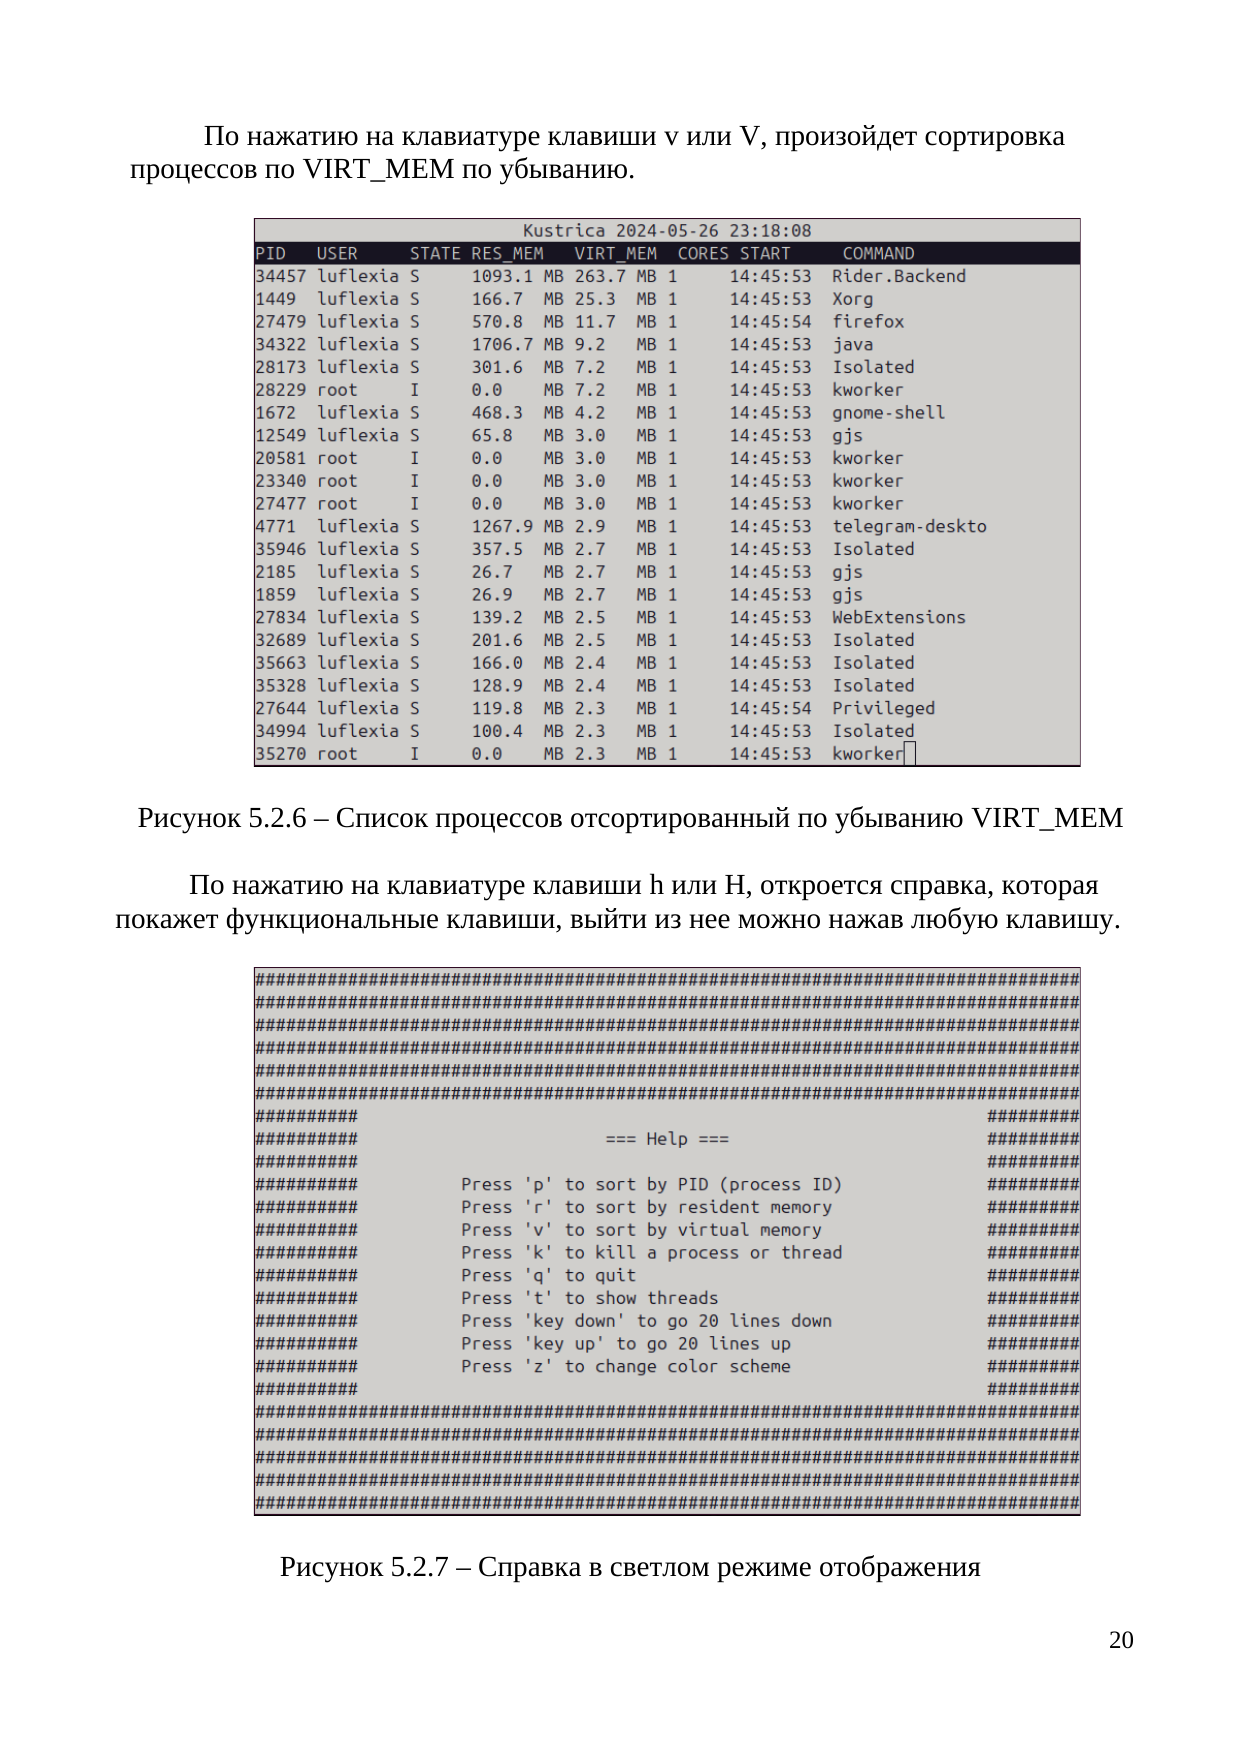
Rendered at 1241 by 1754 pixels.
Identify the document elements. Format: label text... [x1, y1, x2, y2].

picture [253, 967, 1081, 1516]
text Рисунок 5.2.6 – Список процессов отсортированный по убыванию VIRT_MEM [130, 800, 1131, 834]
text По нажатию на клавиатуре клавиши v или V, произойдет сортировка процессов по VIRT_MEM по убыванию. [130, 118, 1131, 185]
picture [253, 218, 1081, 767]
text Рисунок 5.2.7 – Справка в светлом режиме отображения [130, 1549, 1131, 1583]
text По нажатию на клавиатуре клавиши h или H, откроется справка, которая покажет функциональные клавиши, выйти из нее можно нажав любую клавишу. [115, 867, 1131, 934]
